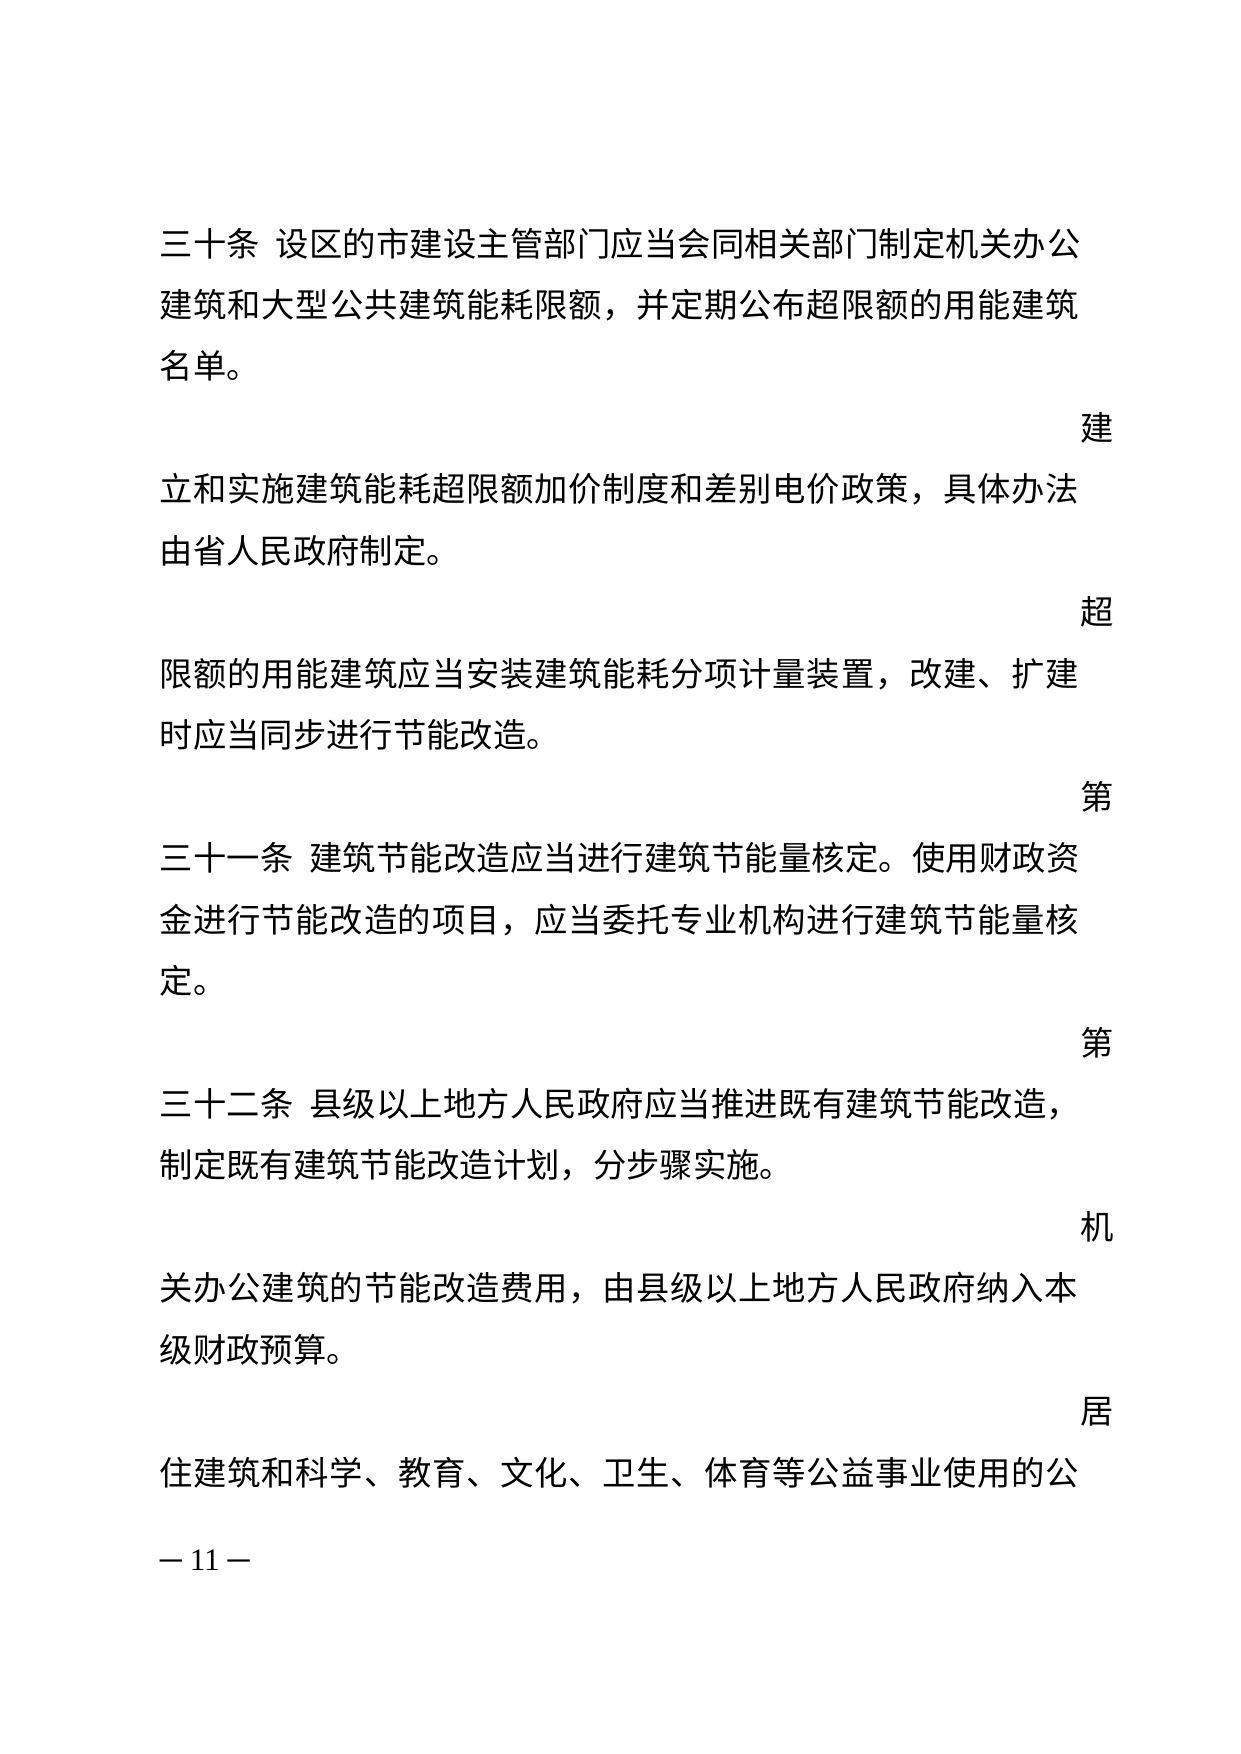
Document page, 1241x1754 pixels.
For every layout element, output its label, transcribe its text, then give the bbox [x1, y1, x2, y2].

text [159, 1374, 1081, 1497]
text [159, 207, 1081, 391]
text 第三十一条 建筑节能改造应当进行建筑节能量核定。使用财政资金进行节能改造的项目，应当委托专业机构进行建筑节能量核定。 [159, 760, 1081, 1006]
text 超限额的用能建筑应当安装建筑能耗分项计量装置，改建、扩建时应当同步进行节能改造。 [159, 576, 1081, 760]
text 第三十二条 县级以上地方人民政府应当推进既有建筑节能改造，制定既有建筑节能改造计划，分步骤实施。 [159, 1006, 1081, 1190]
text 建立和实施建筑能耗超限额加价制度和差别电价政策，具体办法由省人民政府制定。 [159, 391, 1081, 576]
text 机关办公建筑的节能改造费用，由县级以上地方人民政府纳入本级财政预算。 [159, 1190, 1081, 1374]
